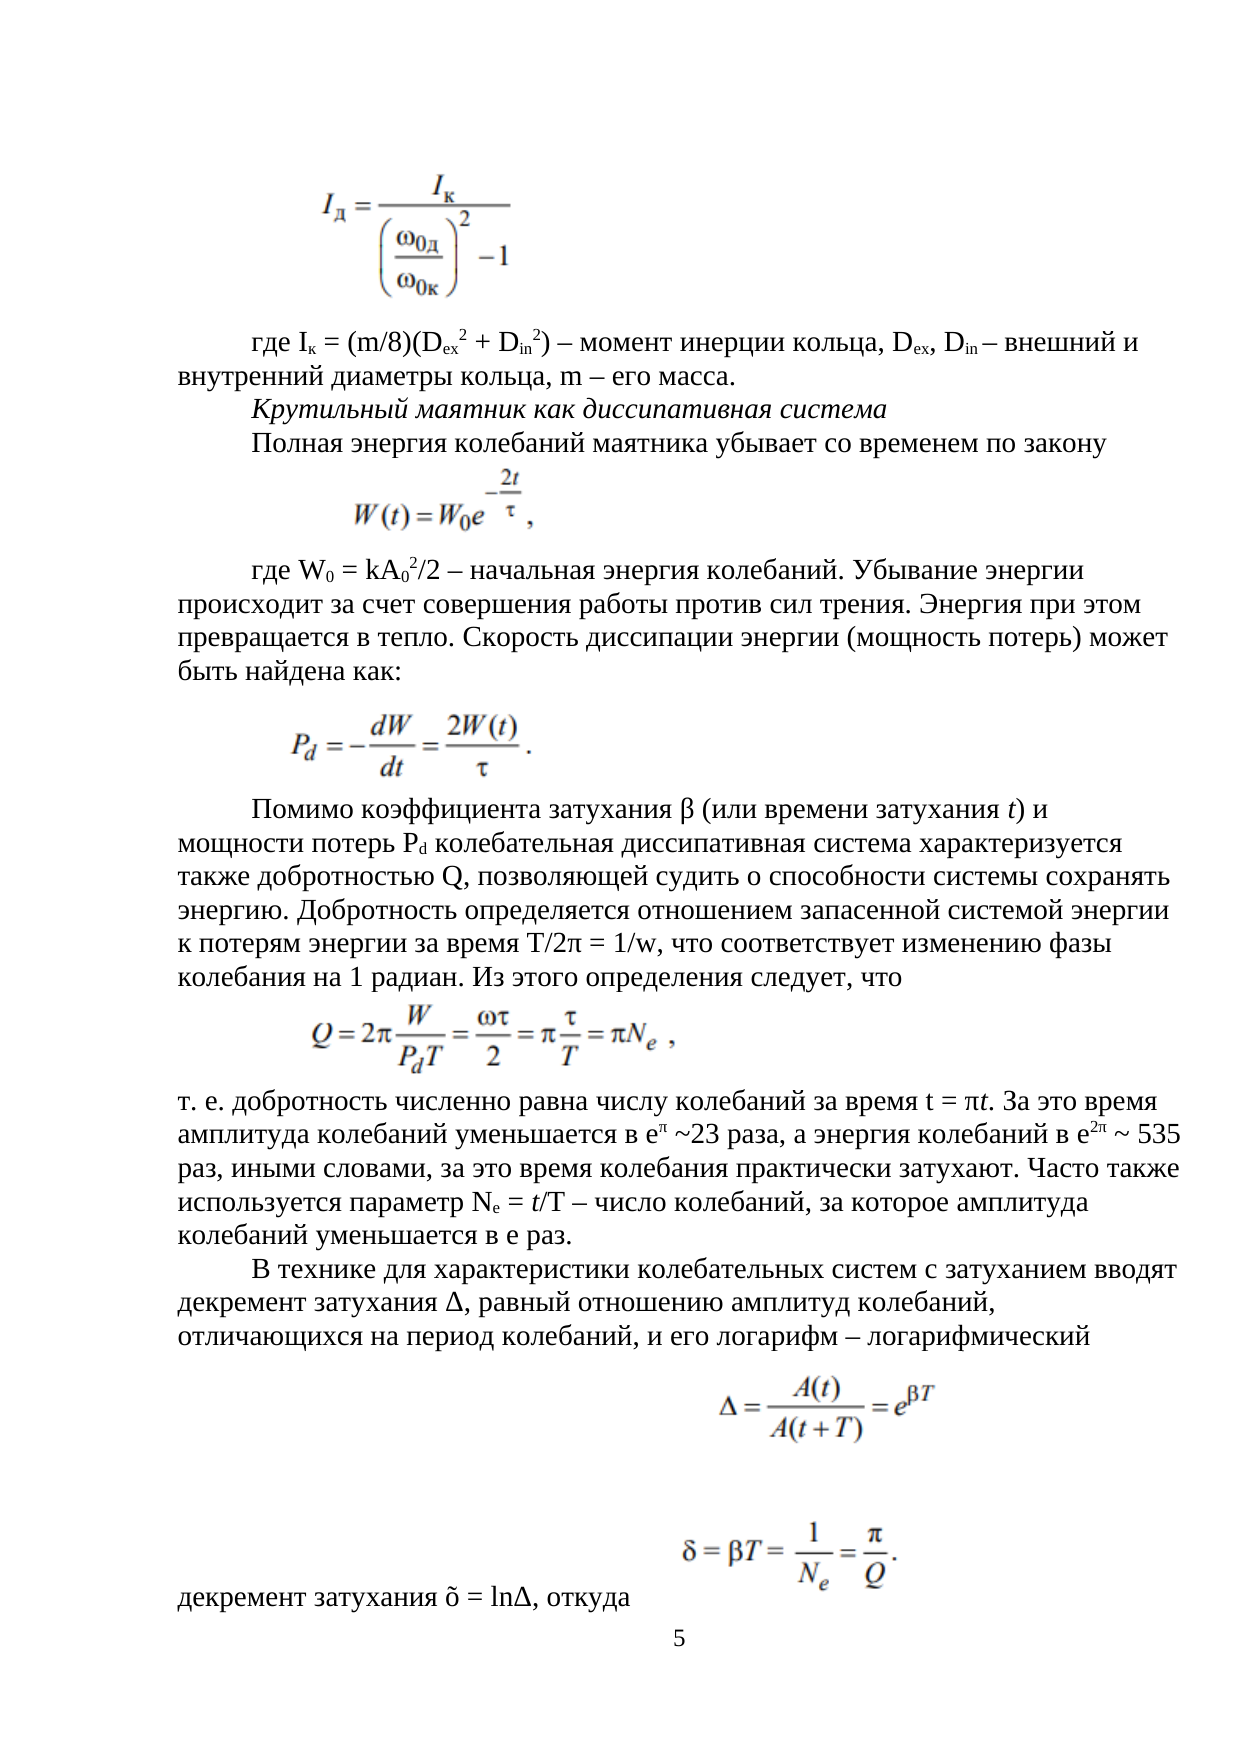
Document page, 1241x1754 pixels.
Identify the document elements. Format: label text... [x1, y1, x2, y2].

text где W0 = kA02/2 – начальная энергия колебаний. Убывание энергии происходит за счет совершения работы против сил трения. Энергия при этом превращается в тепло. Скорость диссипации энергии (мощность потерь) может быть найдена как: [177, 552, 1181, 686]
text где Iк = (m/8)(Dex2 + Din2) – момент инерции кольца, Dex, Din – внешний и внутренний диаметры кольца, m – его масса. [177, 324, 1181, 391]
text В технике для характеристики колебательных систем с затуханием вводят декремент затухания Δ, равный отношению амплитуд колебаний, отличающихся на период колебаний, и его логарифм – логарифмический декремент затухания õ = lnΔ, откуда [177, 1251, 1181, 1612]
text Помимо коэффициента затухания β (или времени затухания t) и мощности потерь Pd колебательная диссипативная система характеризуется также добротностью Q, позволяющей судить о способности системы сохранять энергию. Добротность определяется отношением запасенной системой энергии к потерям энергии за время T/2π = 1/w, что соответствует изменению фазы колебания на 1 радиан. Из этого определения следует, что [177, 791, 1181, 992]
text т. е. добротность численно равна числу колебаний за время t = πt. За это время амплитуда колебаний уменьшается в eπ ~23 раза, а энергия колебаний в e2π ~ 535 раз, иными словами, за это время колебания практически затухают. Часто также используется параметр Ne = t/T – число колебаний, за которое амплитуда колебаний уменьшается в e раз. [177, 1083, 1181, 1251]
text Полная энергия колебаний маятника убывает со временем по закону [177, 425, 1181, 458]
text Крутильный маятник как диссипативная система [177, 391, 1181, 425]
